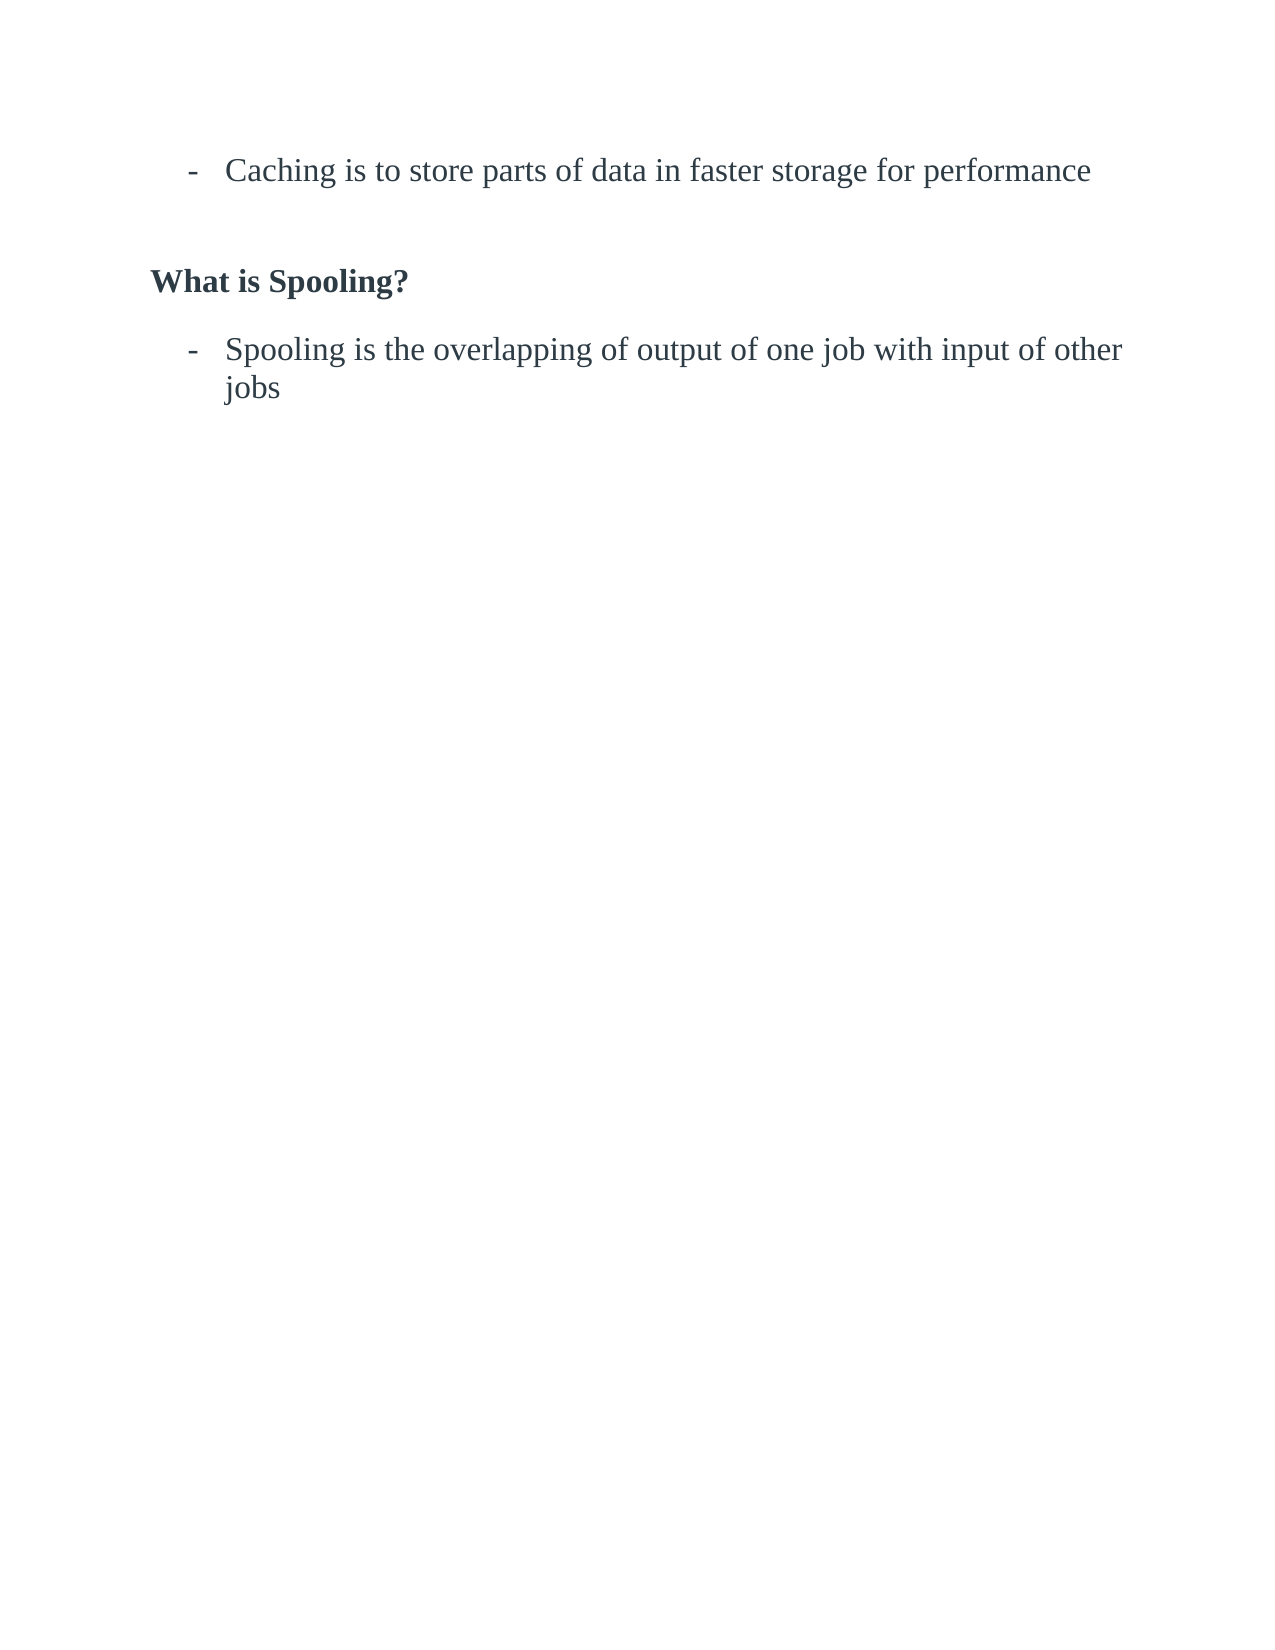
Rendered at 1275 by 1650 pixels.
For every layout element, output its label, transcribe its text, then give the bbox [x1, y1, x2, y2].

list Spooling is the overlapping of output of one job with input of other jobs [187, 329, 1125, 406]
text What is Spooling? [150, 262, 1125, 300]
list Caching is to store parts of data in faster storage for performance [187, 150, 1125, 188]
